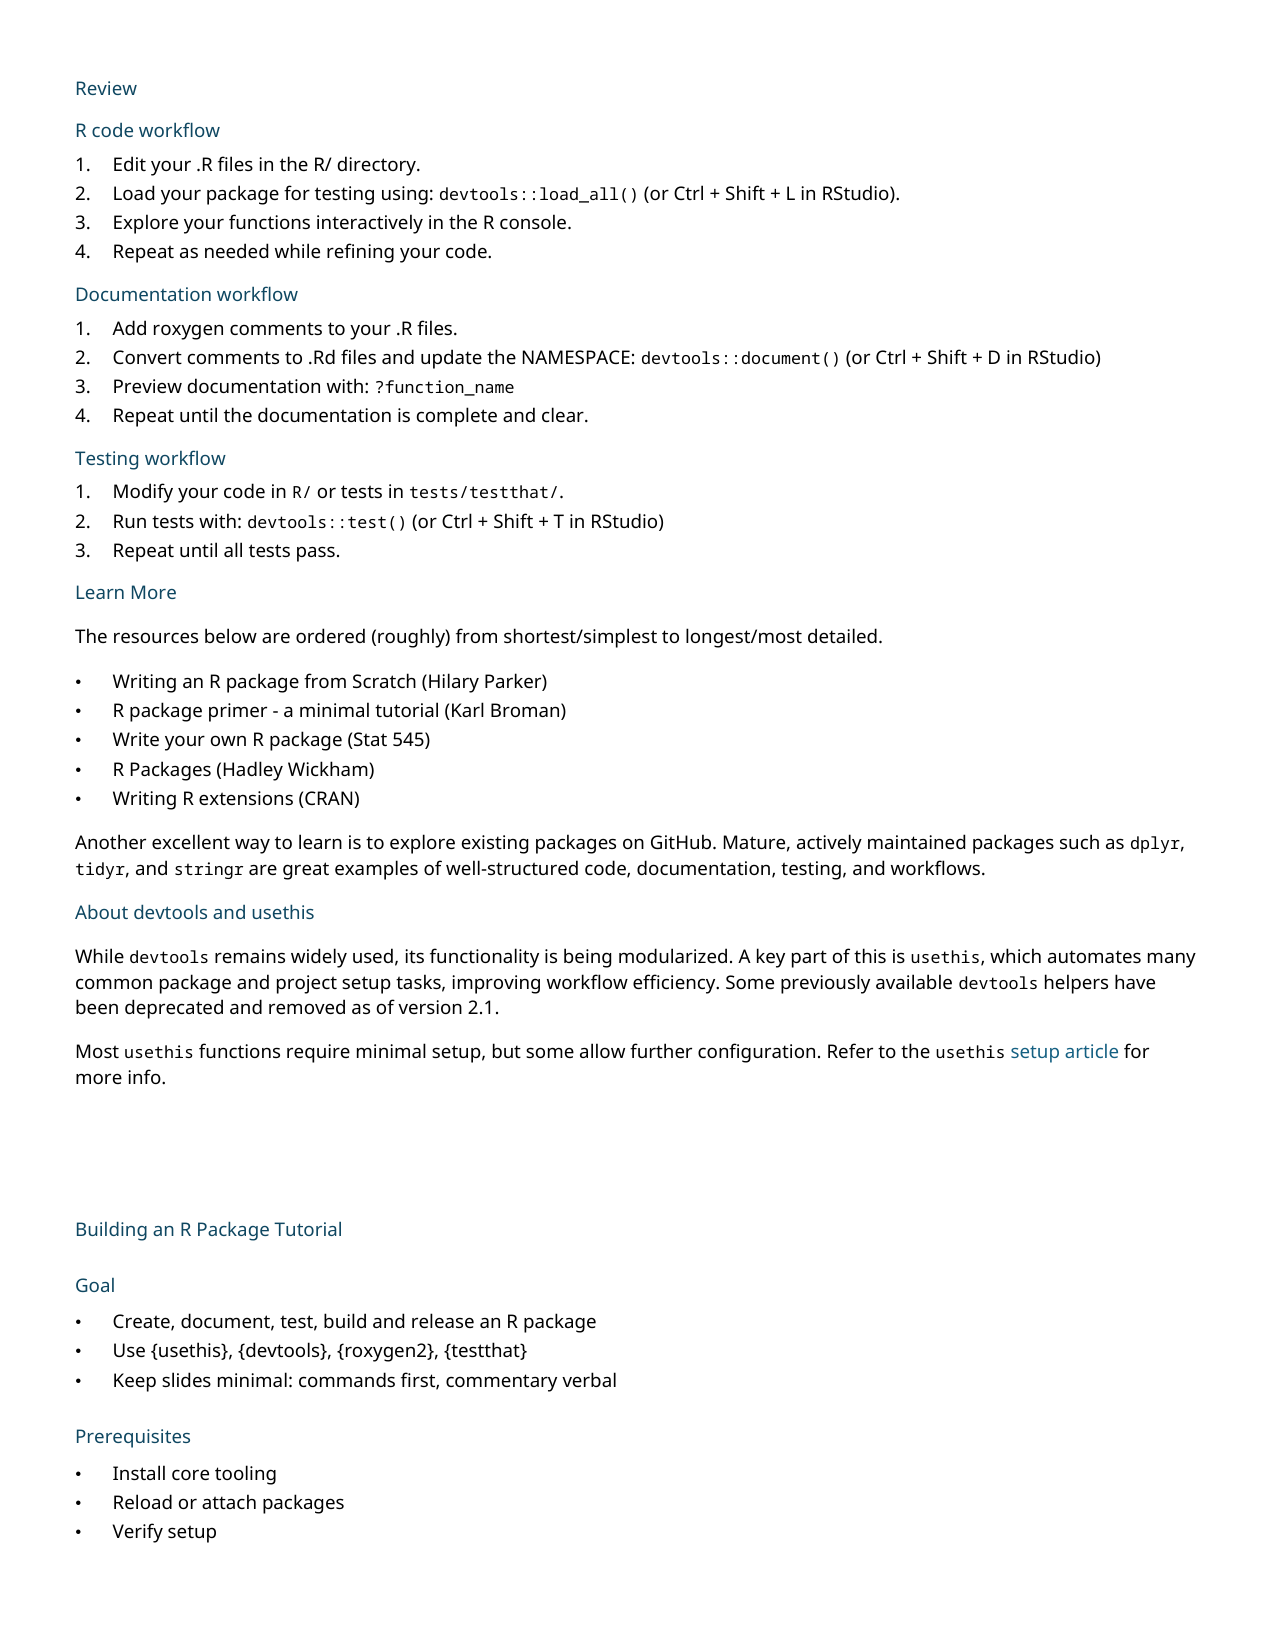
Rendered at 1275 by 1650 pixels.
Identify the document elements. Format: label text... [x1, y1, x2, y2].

subtitle Review [75, 75, 1200, 101]
list Explore your functions interactively in the R console. [75, 209, 1200, 235]
list Write your own R package (Stat 545) [75, 727, 1200, 752]
list Convert comments to .Rd files and update the NAMESPACE: devtools::document() (or Ctrl + Shift + D in RStudio) [75, 344, 1200, 370]
subtitle About devtools and usethis [75, 899, 1200, 925]
subtitle Goal [75, 1273, 1200, 1298]
subtitle Building an R Package Tutorial [75, 1216, 1200, 1241]
list Repeat until the documentation is complete and clear. [75, 403, 1200, 428]
list Preview documentation with: ?function_name [75, 373, 1200, 399]
list Create, document, test, build and release an R package [75, 1308, 1200, 1334]
subtitle Learn More [75, 579, 1200, 605]
text Another excellent way to learn is to explore existing packages on GitHub. Mature, actively maintained packages such as dplyr, tidyr, and stringr are great examples of well-structured code, documentation, testing, and workflows. [75, 829, 1200, 880]
list Add roxygen comments to your .R files. [75, 315, 1200, 340]
list Run tests with: devtools::test() (or Ctrl + Shift + T in RStudio) [75, 508, 1200, 533]
list Load your package for testing using: devtools::load_all() (or Ctrl + Shift + L in RStudio). [75, 180, 1200, 206]
list Keep slides minimal: commands first, commentary verbal [75, 1367, 1200, 1393]
subtitle Prerequisites [75, 1424, 1200, 1449]
list Repeat as needed while refining your code. [75, 239, 1200, 264]
list Edit your .R files in the R/ directory. [75, 151, 1200, 177]
list Writing an R package from Scratch (Hilary Parker) [75, 668, 1200, 693]
text While devtools remains widely used, its functionality is being modularized. A key part of this is usethis, which automates many common package and project setup tasks, improving workflow efficiency. Some previously available devtools helpers have been deprecated and removed as of version 2.1. [75, 943, 1200, 1020]
text Most usethis functions require minimal setup, but some allow further configuration. Refer to the usethis setup article for more info. [75, 1039, 1200, 1090]
list Reload or attach packages [75, 1489, 1200, 1514]
list Use {usethis}, {devtools}, {roxygen2}, {testthat} [75, 1338, 1200, 1363]
list Install core tooling [75, 1460, 1200, 1485]
list R Packages (Hadley Wickham) [75, 756, 1200, 781]
subtitle Documentation workflow [75, 281, 1200, 307]
list Verify setup [75, 1518, 1200, 1544]
subtitle R code workflow [75, 117, 1200, 143]
list Writing R extensions (CRAN) [75, 785, 1200, 811]
list Modify your code in R/ or tests in tests/testthat/. [75, 479, 1200, 504]
list Repeat until all tests pass. [75, 537, 1200, 563]
subtitle Testing workflow [75, 445, 1200, 470]
list R package primer - a minimal tutorial (Karl Broman) [75, 697, 1200, 723]
text The resources below are ordered (roughly) from shortest/simplest to longest/most detailed. [75, 624, 1200, 649]
